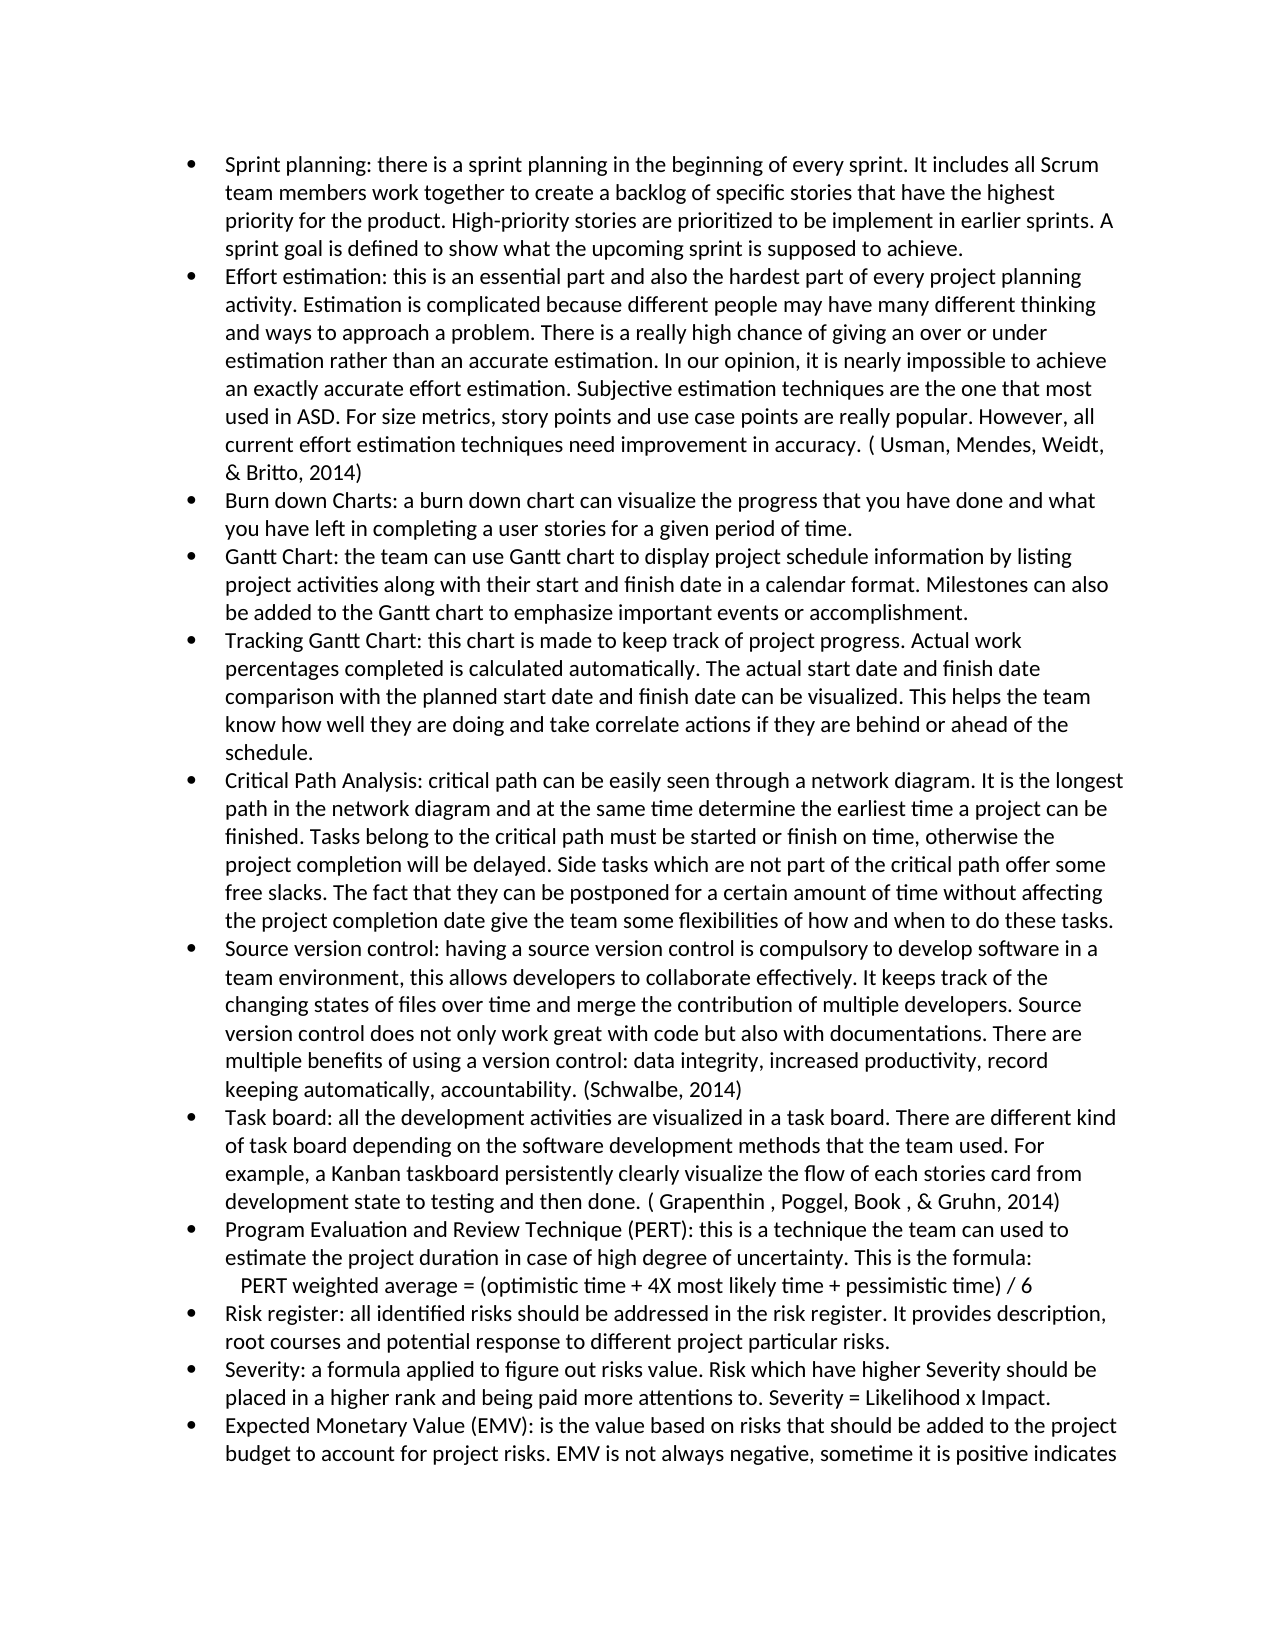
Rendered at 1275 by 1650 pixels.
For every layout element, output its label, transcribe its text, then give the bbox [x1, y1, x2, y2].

list Risk register: all identified risks should be addressed in the risk register. It provides description, root courses and potential response to different project particular risks. [187, 1299, 1125, 1355]
list Program Evaluation and Review Technique (PERT): this is a technique the team can used to estimate the project duration in case of high degree of uncertainty. This is the formula: [187, 1215, 1125, 1271]
list Task board: all the development activities are visualized in a task board. There are different kind of task board depending on the software development methods that the team used. For example, a Kanban taskboard persistently clearly visualize the flow of each stories card from development state to testing and then done. [187, 1103, 1125, 1215]
list Burn down Charts: a burn down chart can visualize the progress that you have done and what you have left in completing a user stories for a given period of time. [187, 486, 1125, 542]
list Critical Path Analysis: critical path can be easily seen through a network diagram. It is the longest path in the network diagram and at the same time determine the earliest time a project can be finished. Tasks belong to the critical path must be started or finish on time, otherwise the project completion will be delayed. Side tasks which are not part of the critical path offer some free slacks. The fact that they can be postponed for a certain amount of time without affecting the project completion date give the team some flexibilities of how and when to do these tasks. [187, 766, 1125, 934]
list Tracking Gantt Chart: this chart is made to keep track of project progress. Actual work percentages completed is calculated automatically. The actual start date and finish date comparison with the planned start date and finish date can be visualized. This helps the team know how well they are doing and take correlate actions if they are behind or ahead of the schedule. [187, 626, 1125, 766]
list PERT weighted average = (optimistic time + 4X most likely time + pessimistic time) / 6 [225, 1271, 1125, 1299]
list Effort estimation: this is an essential part and also the hardest part of every project planning activity. Estimation is complicated because different people may have many different thinking and ways to approach a problem. There is a really high chance of giving an over or under estimation rather than an accurate estimation. In our opinion, it is nearly impossible to achieve an exactly accurate effort estimation. Subjective estimation techniques are the one that most used in ASD. For size metrics, story points and use case points are really popular. However, all current effort estimation techniques need improvement in accuracy. [187, 262, 1125, 486]
list Sprint planning: there is a sprint planning in the beginning of every sprint. It includes all Scrum team members work together to create a backlog of specific stories that have the highest priority for the product. High-priority stories are prioritized to be implement in earlier sprints. A sprint goal is defined to show what the upcoming sprint is supposed to achieve. [187, 150, 1125, 262]
list Gantt Chart: the team can use Gantt chart to display project schedule information by listing project activities along with their start and finish date in a calendar format. Milestones can also be added to the Gantt chart to emphasize important events or accomplishment. [187, 542, 1125, 626]
list Severity: a formula applied to figure out risks value. Risk which have higher Severity should be placed in a higher rank and being paid more attentions to. Severity = Likelihood x Impact. [187, 1355, 1125, 1411]
list Source version control: having a source version control is compulsory to develop software in a team environment, this allows developers to collaborate effectively. It keeps track of the changing states of files over time and merge the contribution of multiple developers. Source version control does not only work great with code but also with documentations. There are multiple benefits of using a version control: data integrity, increased productivity, record keeping automatically, accountability. [187, 934, 1125, 1103]
